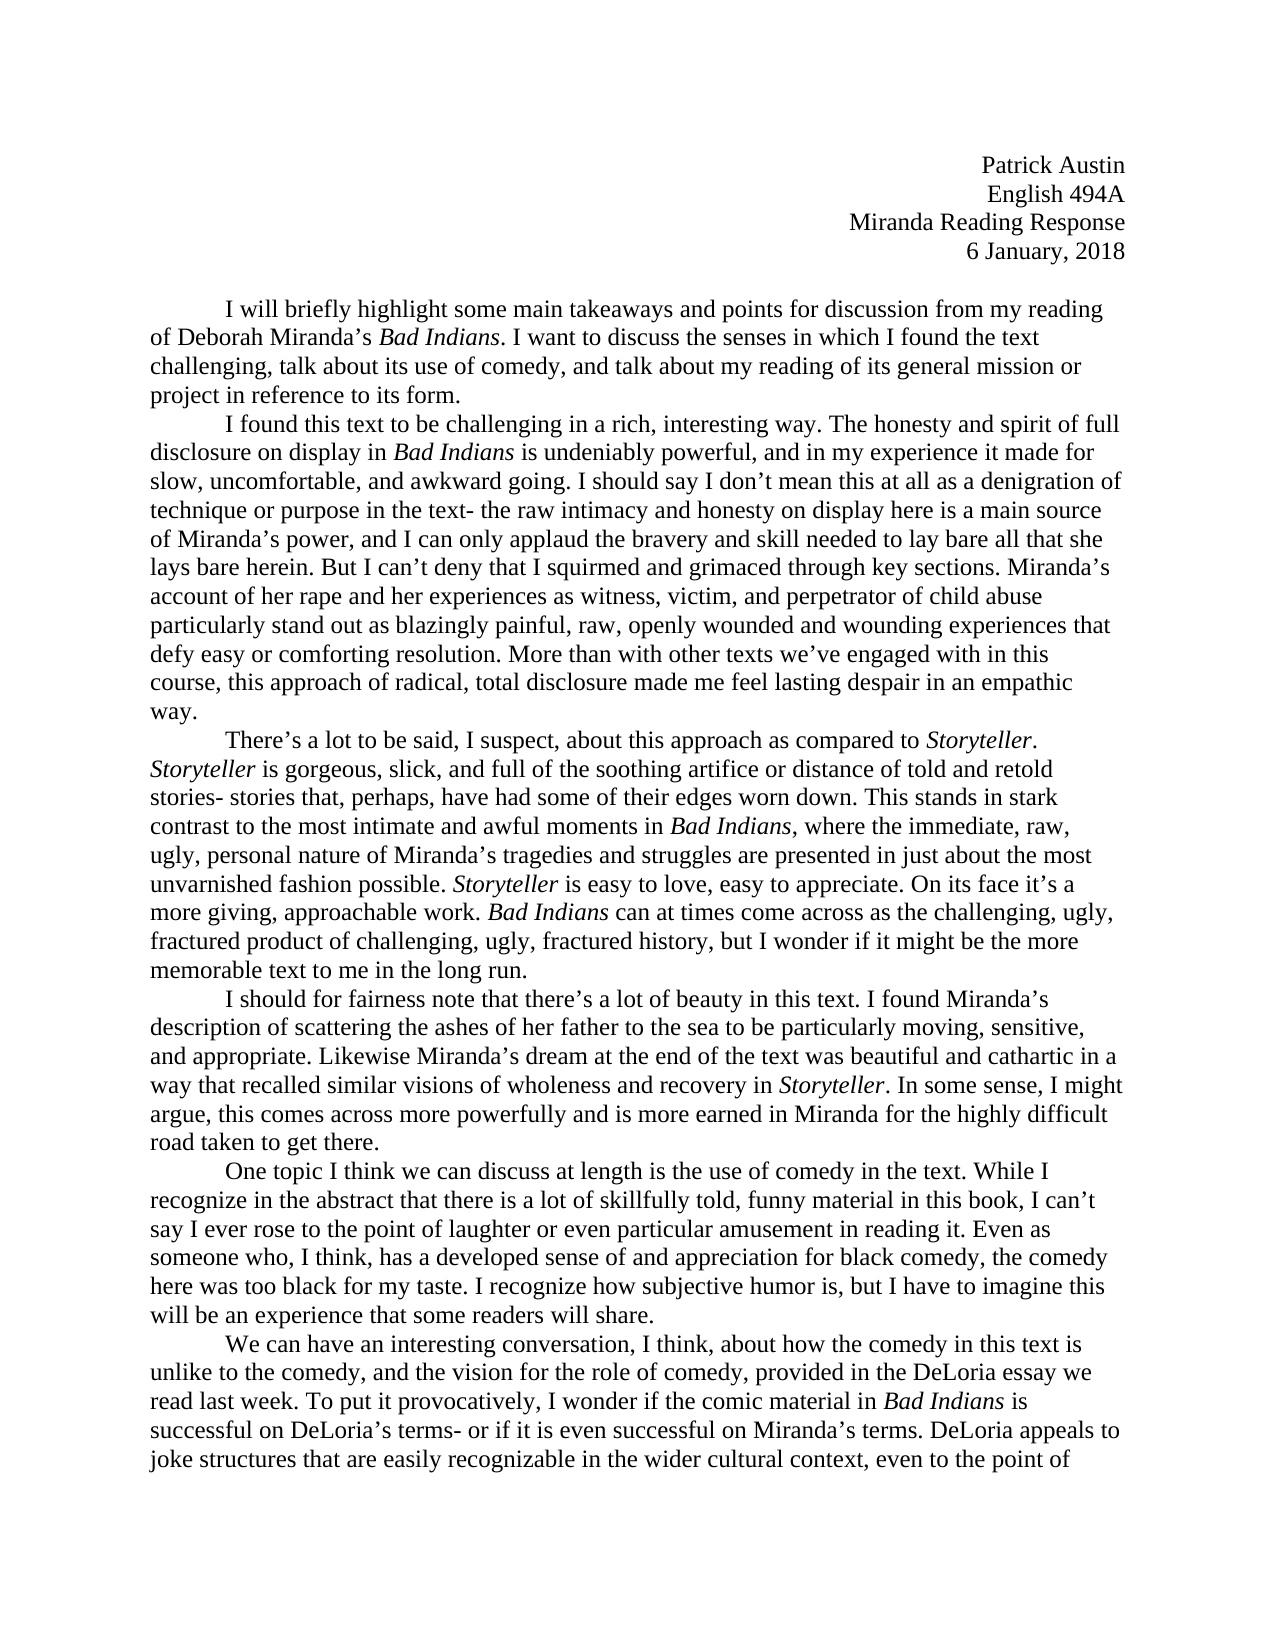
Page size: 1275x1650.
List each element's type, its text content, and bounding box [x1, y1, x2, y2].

text English 494A [150, 179, 1125, 207]
text There’s a lot to be said, I suspect, about this approach as compared to Storyteller. Storyteller is gorgeous, slick, and full of the soothing artifice or distance of told and retold stories- stories that, perhaps, have had some of their edges worn down. This stands in stark contrast to the most intimate and awful moments in Bad Indians, where the immediate, raw, ugly, personal nature of Miranda’s tragedies and struggles are presented in just about the most unvarnished fashion possible. Storyteller is easy to love, easy to appreciate. On its face it’s a more giving, approachable work. Bad Indians can at times come across as the challenging, ugly, fractured product of challenging, ugly, fractured history, but I wonder if it might be the more memorable text to me in the long run. [150, 725, 1125, 984]
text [150, 1329, 1125, 1472]
text 6 January, 2018 [150, 236, 1125, 265]
text I found this text to be challenging in a rich, interesting way. The honesty and spirit of full disclosure on display in Bad Indians is undeniably powerful, and in my experience it made for slow, uncomfortable, and awkward going. I should say I don’t mean this at all as a denigration of technique or purpose in the text- the raw intimacy and honesty on display here is a main source of Miranda’s power, and I can only applaud the bravery and skill needed to lay bare all that she lays bare herein. But I can’t deny that I squirmed and grimaced through key sections. Miranda’s account of her rape and her experiences as witness, victim, and perpetrator of child abuse particularly stand out as blazingly painful, raw, openly wounded and wounding experiences that defy easy or comforting resolution. More than with other texts we’ve engaged with in this course, this approach of radical, total disclosure made me feel lasting despair in an empathic way. [150, 409, 1125, 725]
text I should for fairness note that there’s a lot of beauty in this text. I found Miranda’s description of scattering the ashes of her father to the sea to be particularly moving, sensitive, and appropriate. Likewise Miranda’s dream at the end of the text was beautiful and cathartic in a way that recalled similar visions of wholeness and recovery in Storyteller. In some sense, I might argue, this comes across more powerfully and is more earned in Miranda for the highly difficult road taken to get there. [150, 984, 1125, 1156]
text I will briefly highlight some main takeaways and points for discussion from my reading of Deborah Miranda’s Bad Indians. I want to discuss the senses in which I found the text challenging, talk about its use of comedy, and talk about my reading of its general mission or project in reference to its form. [150, 294, 1125, 409]
text One topic I think we can discuss at length is the use of comedy in the text. While I recognize in the abstract that there is a lot of skillfully told, funny material in this book, I can’t say I ever rose to the point of laughter or even particular amusement in reading it. Even as someone who, I think, has a developed sense of and appreciation for black comedy, the comedy here was too black for my taste. I recognize how subjective humor is, but I have to imagine this will be an experience that some readers will share. [150, 1156, 1125, 1329]
text Miranda Reading Response [150, 207, 1125, 236]
text Patrick Austin [150, 150, 1125, 179]
